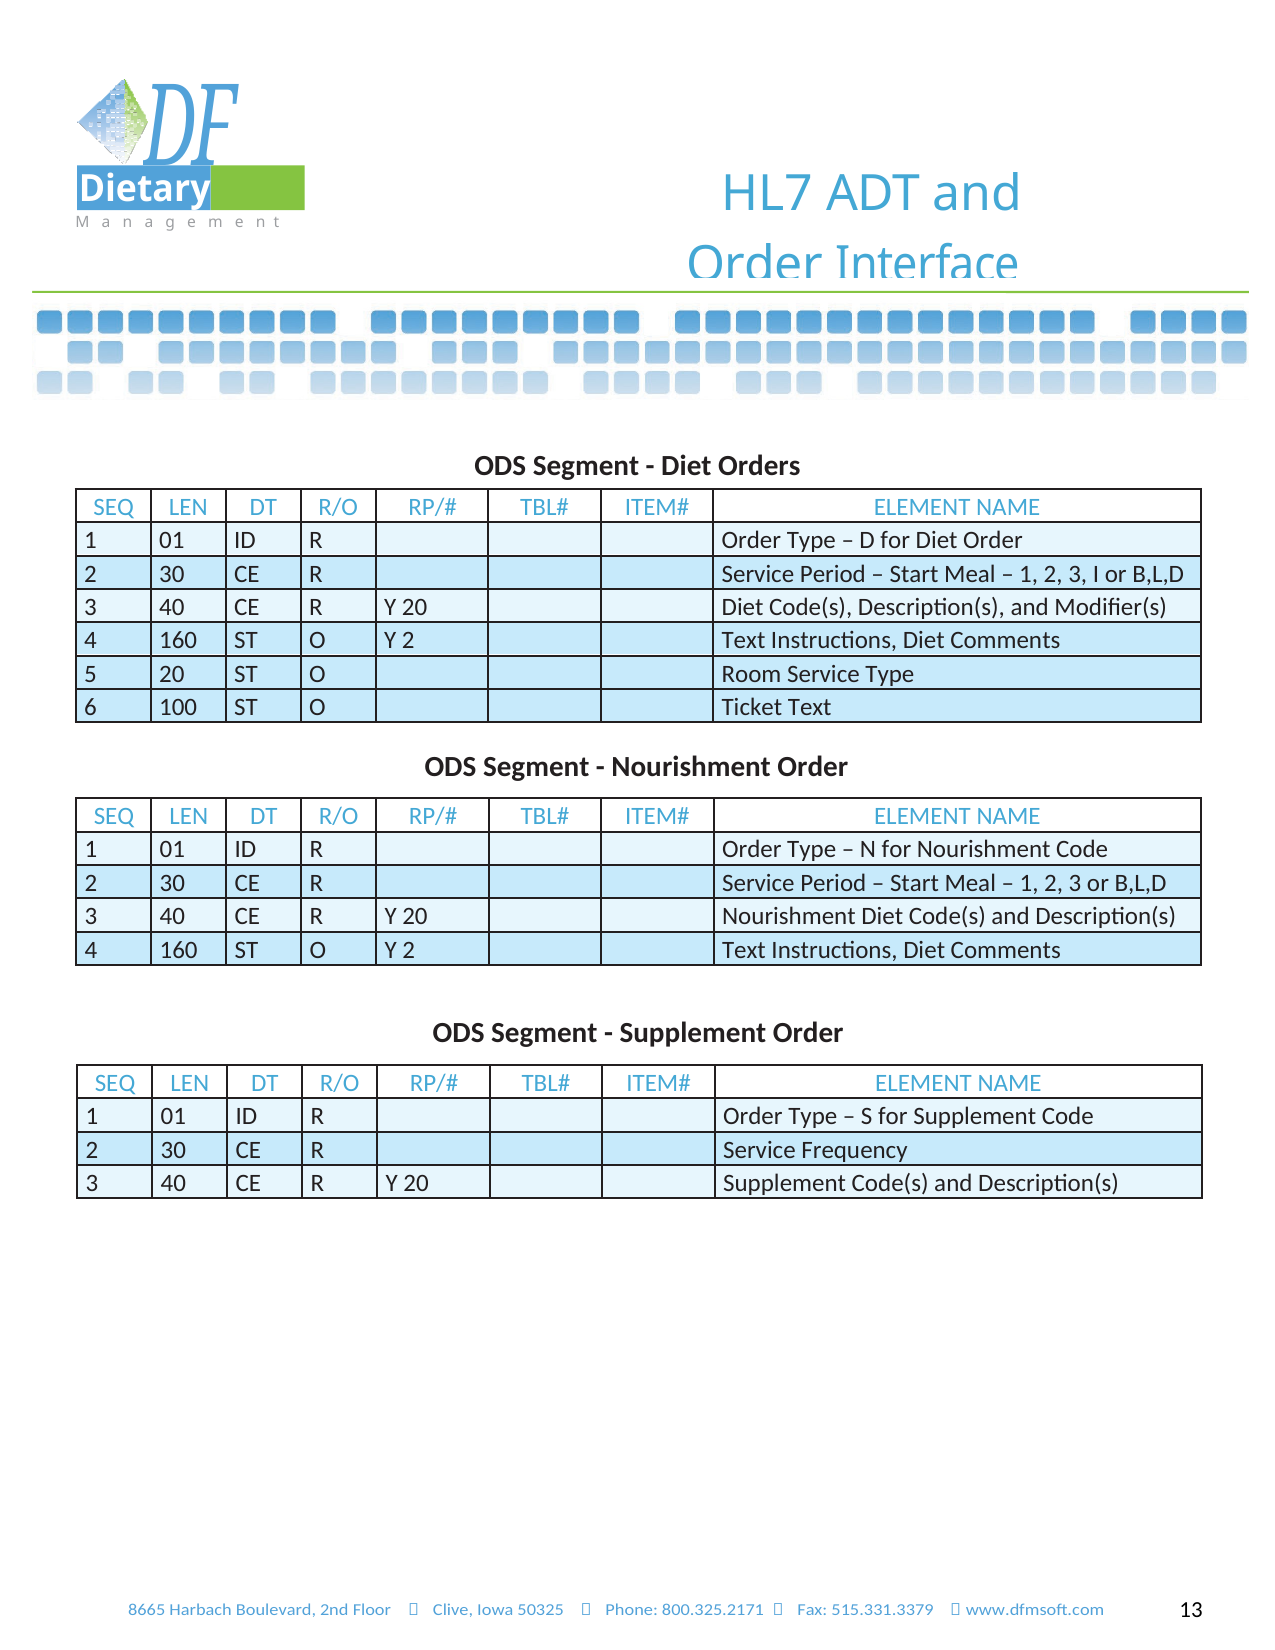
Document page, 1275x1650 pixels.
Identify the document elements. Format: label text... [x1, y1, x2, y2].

table_cell Order Type – S for Supplement Code [716, 1099, 1201, 1131]
table_cell 2 [77, 866, 150, 897]
table_cell ID [227, 833, 300, 864]
table_cell [602, 899, 713, 931]
table_cell 160 [152, 933, 225, 964]
table_header DT [227, 799, 300, 831]
table_cell [602, 690, 712, 721]
table_cell [603, 1133, 714, 1164]
table_cell R [302, 866, 375, 897]
table_cell O [302, 690, 375, 721]
table_header SEQ [77, 799, 150, 831]
table_header LEN [152, 799, 225, 831]
table_cell R [302, 899, 375, 931]
table_cell 1 [77, 833, 150, 864]
table_header R/O [303, 1066, 376, 1097]
table_cell [377, 523, 487, 554]
table_cell Diet Code(s), Description(s), and Modifier(s) [714, 590, 1200, 621]
table_cell [489, 623, 600, 654]
table_cell [377, 657, 487, 688]
table_cell R [303, 1166, 376, 1197]
table_cell CE [227, 557, 300, 588]
text ODS Segment - Diet Orders [111, 447, 1164, 482]
table_header ITEM# [602, 799, 713, 831]
table_cell ST [227, 623, 300, 654]
table_header ELEMENT NAME [715, 799, 1200, 831]
table_cell 2 [78, 1133, 151, 1164]
table_cell O [302, 657, 375, 688]
table_cell 20 [152, 657, 225, 688]
table_header DT [227, 490, 300, 521]
table_cell [603, 1166, 714, 1197]
table_header R/O [302, 799, 375, 831]
table_cell Text Instructions, Diet Comments [715, 933, 1200, 964]
table_cell 5 [77, 657, 150, 688]
table_cell 1 [78, 1099, 151, 1131]
picture [0, 0, 1275, 290]
table_cell Y 20 [377, 590, 487, 621]
table_cell Text Instructions, Diet Comments [714, 623, 1200, 654]
table_cell [490, 899, 600, 931]
table_cell CE [227, 866, 300, 897]
table_cell ID [228, 1099, 301, 1131]
table_header RP/# [377, 490, 487, 521]
table_cell 30 [152, 866, 225, 897]
table_cell 4 [77, 623, 150, 654]
table_cell [489, 690, 600, 721]
table_cell [602, 866, 713, 897]
table_cell [377, 690, 487, 721]
table_cell R [302, 833, 375, 864]
table_cell [602, 623, 712, 654]
table_header ITEM# [602, 490, 712, 521]
table_cell 30 [152, 557, 225, 588]
table_cell [603, 1099, 714, 1131]
table_cell Y 2 [377, 623, 487, 654]
table_header R/O [302, 490, 375, 521]
table_cell 01 [152, 523, 225, 554]
table_header TBL# [489, 490, 600, 521]
table_cell 6 [77, 690, 150, 721]
table_cell Y 2 [377, 933, 488, 964]
table_cell [490, 833, 600, 864]
table_cell Service Period – Start Meal – 1, 2, 3 or B,L,D [715, 866, 1200, 897]
text ODS Segment - Supplement Order [111, 1014, 1165, 1049]
table_cell R [302, 557, 375, 588]
table_cell 30 [153, 1133, 226, 1164]
picture [33, 293, 1249, 400]
table_cell R [302, 523, 375, 554]
table_cell [489, 557, 600, 588]
table_cell 2 [77, 557, 150, 588]
table_cell ST [227, 690, 300, 721]
table_header LEN [153, 1066, 226, 1097]
table_header RP/# [378, 1066, 489, 1097]
table_cell 4 [77, 933, 150, 964]
table_cell [377, 866, 488, 897]
table_cell 1 [77, 523, 150, 554]
table_cell ID [227, 523, 300, 554]
table_header ELEMENT NAME [714, 490, 1200, 521]
table_cell 01 [152, 833, 225, 864]
table_cell Y 20 [378, 1166, 489, 1197]
table_cell [377, 833, 488, 864]
table_cell 3 [78, 1166, 151, 1197]
table_cell [491, 1166, 601, 1197]
table_cell CE [228, 1166, 301, 1197]
table_cell O [302, 933, 375, 964]
table_cell [602, 933, 713, 964]
table_cell Service Period – Start Meal – 1, 2, 3, I or B,L,D [714, 557, 1200, 588]
table_cell [489, 657, 600, 688]
table_cell [489, 590, 600, 621]
table_cell Y 20 [377, 899, 488, 931]
table_cell Nourishment Diet Code(s) and Description(s) [715, 899, 1200, 931]
table_header ITEM# [603, 1066, 714, 1097]
table_cell [602, 657, 712, 688]
table_header DT [228, 1066, 301, 1097]
table_cell O [302, 623, 375, 654]
table_cell 01 [153, 1099, 226, 1131]
table_cell Service Frequency [716, 1133, 1201, 1164]
table_cell 3 [77, 899, 150, 931]
table_header SEQ [78, 1066, 151, 1097]
table_cell 3 [77, 590, 150, 621]
table_cell [378, 1133, 489, 1164]
table_cell [602, 590, 712, 621]
table_cell CE [227, 590, 300, 621]
table_cell Supplement Code(s) and Description(s) [716, 1166, 1201, 1197]
table_cell 100 [152, 690, 225, 721]
table_cell [602, 833, 713, 864]
table_cell Room Service Type [714, 657, 1200, 688]
table_cell 40 [152, 899, 225, 931]
table_cell Ticket Text [714, 690, 1200, 721]
table_cell [490, 866, 600, 897]
table_cell R [303, 1099, 376, 1131]
table_cell CE [228, 1133, 301, 1164]
text ODS Segment - Nourishment Order [111, 753, 1161, 783]
table_cell 160 [152, 623, 225, 654]
table_cell Order Type – N for Nourishment Code [715, 833, 1200, 864]
table_cell 40 [153, 1166, 226, 1197]
table_cell ST [227, 657, 300, 688]
table_header TBL# [490, 799, 600, 831]
table_header RP/# [377, 799, 488, 831]
table_cell [602, 523, 712, 554]
table_header SEQ [77, 490, 150, 521]
table_cell CE [227, 899, 300, 931]
table_cell R [303, 1133, 376, 1164]
table_cell [378, 1099, 489, 1131]
table_header TBL# [491, 1066, 601, 1097]
table_cell [489, 523, 600, 554]
table_cell [602, 557, 712, 588]
table_cell 40 [152, 590, 225, 621]
table_cell [491, 1133, 601, 1164]
table_cell ST [227, 933, 300, 964]
table_cell [491, 1099, 601, 1131]
table_cell Order Type – D for Diet Order [714, 523, 1200, 554]
table_header ELEMENT NAME [716, 1066, 1201, 1097]
table_cell R [302, 590, 375, 621]
table_cell [490, 933, 600, 964]
table_cell [377, 557, 487, 588]
table_header LEN [152, 490, 225, 521]
